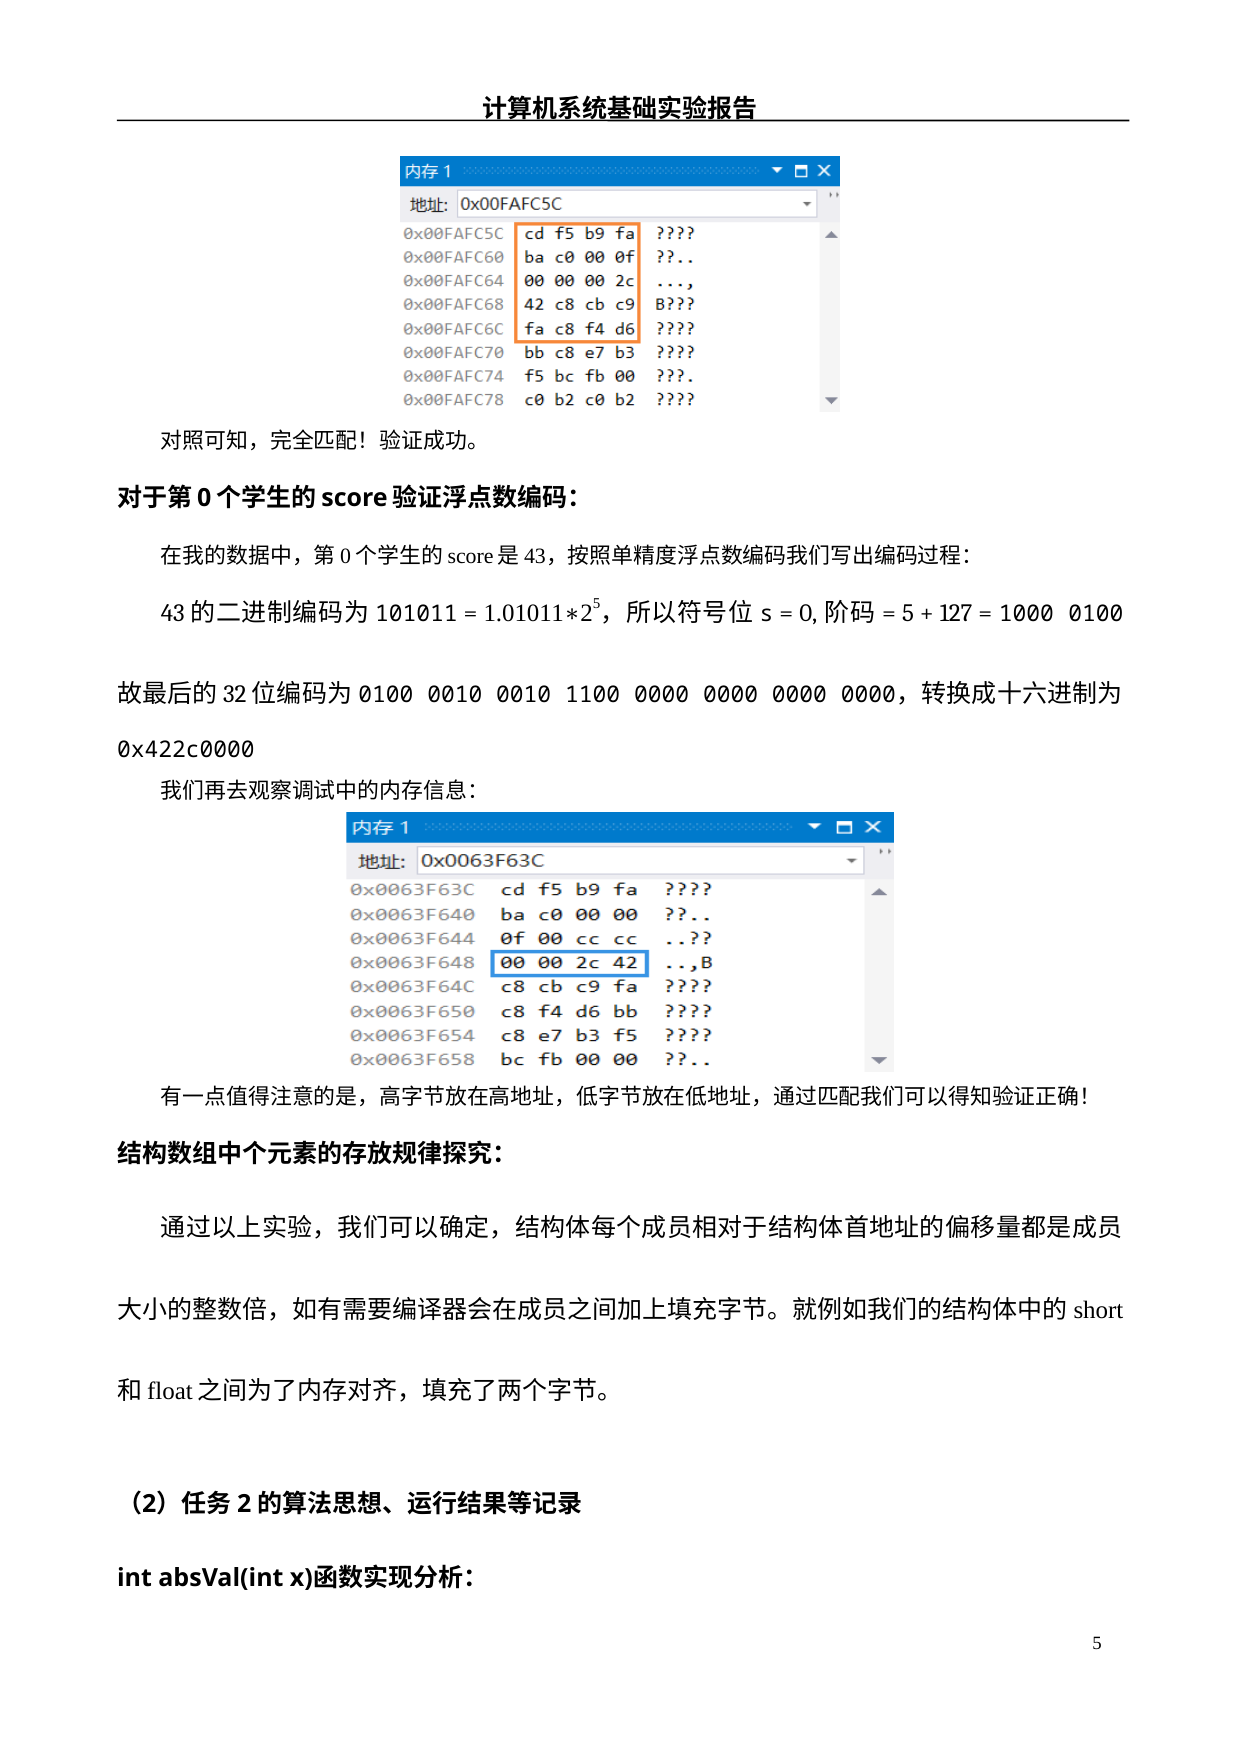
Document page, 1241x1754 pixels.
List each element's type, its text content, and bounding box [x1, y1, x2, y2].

text 我们再去观察调试中的内存信息： [117, 772, 1123, 805]
text 对照可知，完全匹配！验证成功。 [117, 423, 1123, 455]
text （2）任务 2 的算法思想、运行结果等记录 [117, 1469, 1123, 1534]
text 通过以上实验，我们可以确定，结构体每个成员相对于结构体首地址的偏移量都是成员大小的整数倍，如有需要编译器会在成员之间加上填充字节。就例如我们的结构体中的short和float之间为了内存对齐，填充了两个字节。 [117, 1193, 1123, 1421]
text int absVal(int x)函数实现分析： [117, 1543, 1123, 1608]
text 在我的数据中，第0个学生的score是43，按照单精度浮点数编码我们写出编码过程： [117, 537, 1123, 570]
text 有一点值得注意的是，高字节放在高地址，低字节放在低地址，通过匹配我们可以得知验证正确！ [117, 1079, 1123, 1111]
text 43的二进制编码为101011 = ，所以符号位s = 0, 阶码 = 5 + 127 = 1000 0100 故最后的32位编码为 0100 0010 0010 1100 0000 0000 0000 0000，转换成十六进制为 0x422c0000 [117, 578, 1123, 764]
text 对于第0个学生的score验证浮点数编码： [117, 463, 1123, 528]
picture [346, 812, 894, 1072]
picture [400, 156, 840, 412]
text 结构数组中个元素的存放规律探究： [117, 1119, 1123, 1184]
